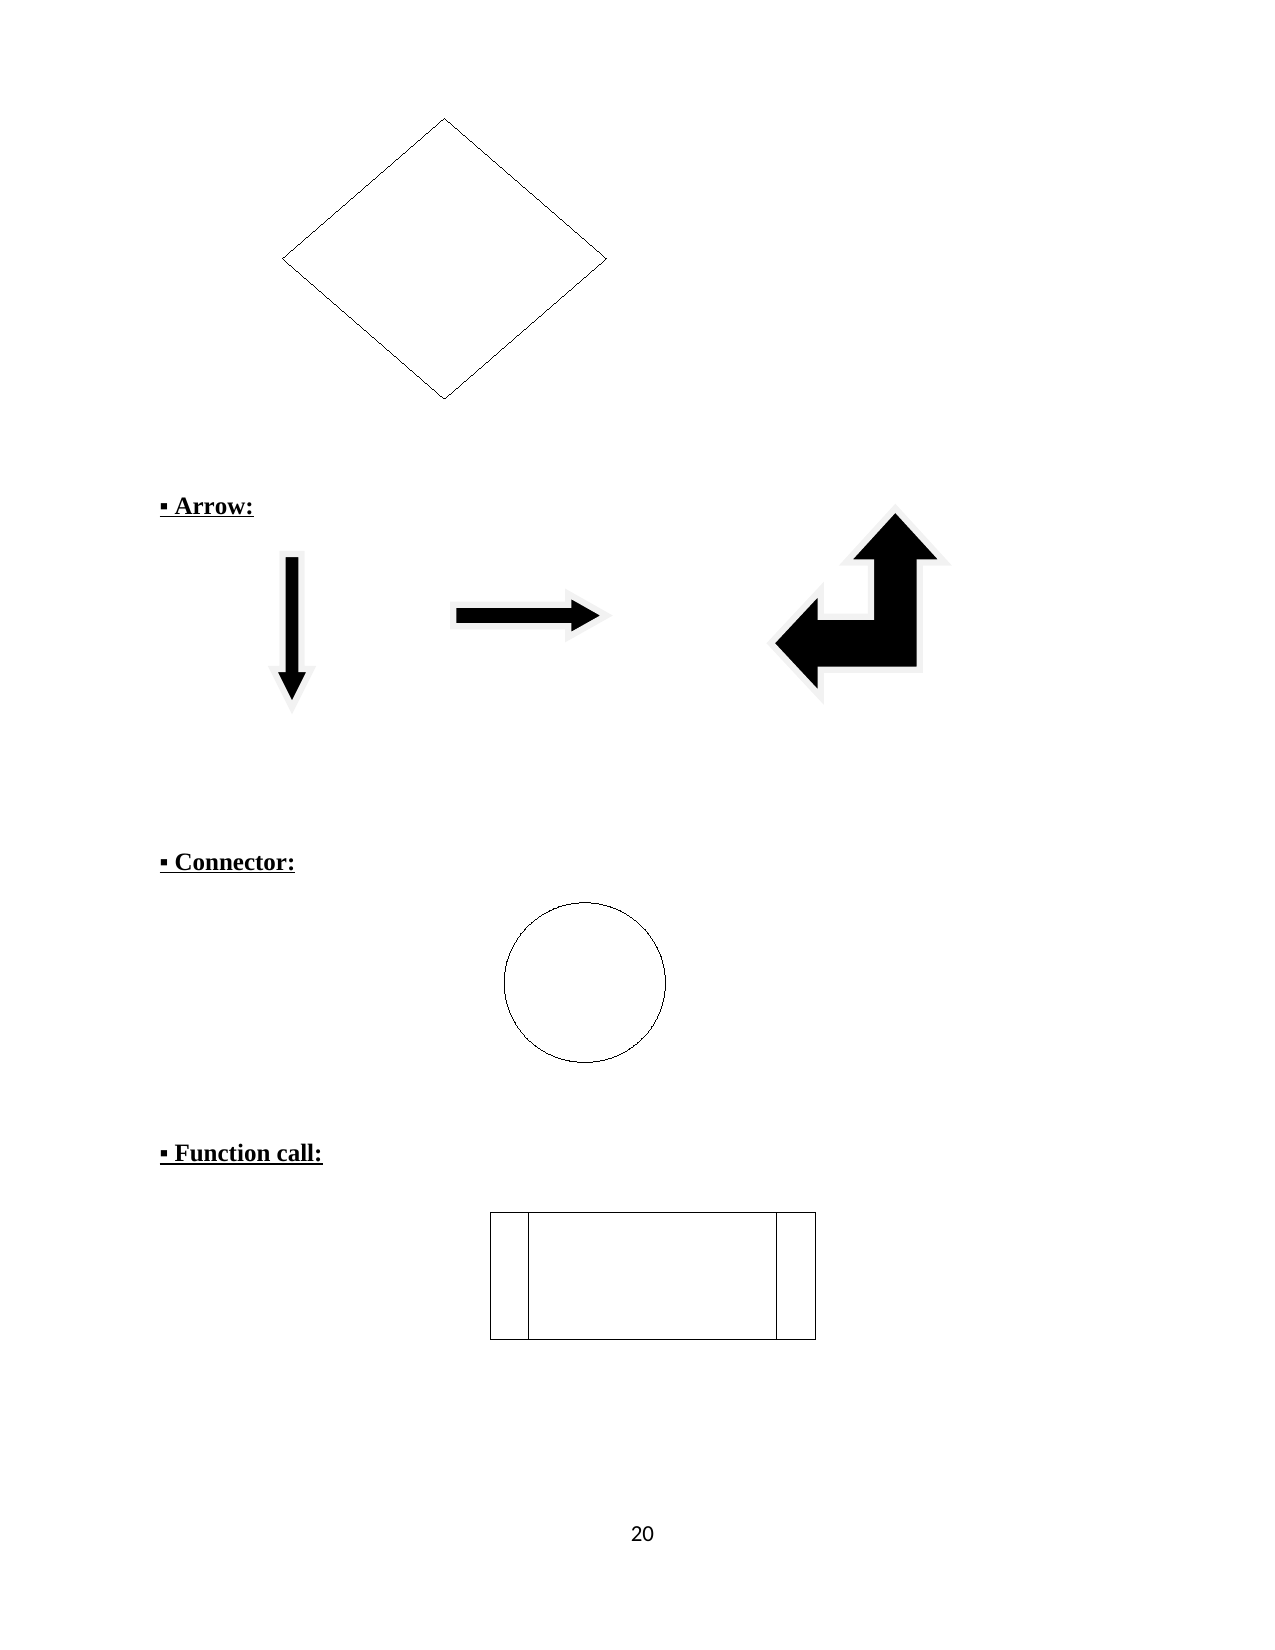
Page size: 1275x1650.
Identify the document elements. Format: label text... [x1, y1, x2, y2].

text ▪ Connector: [159, 847, 1125, 876]
text ▪ Arrow: [159, 491, 1125, 519]
text ▪ Function call: [159, 1138, 1125, 1167]
